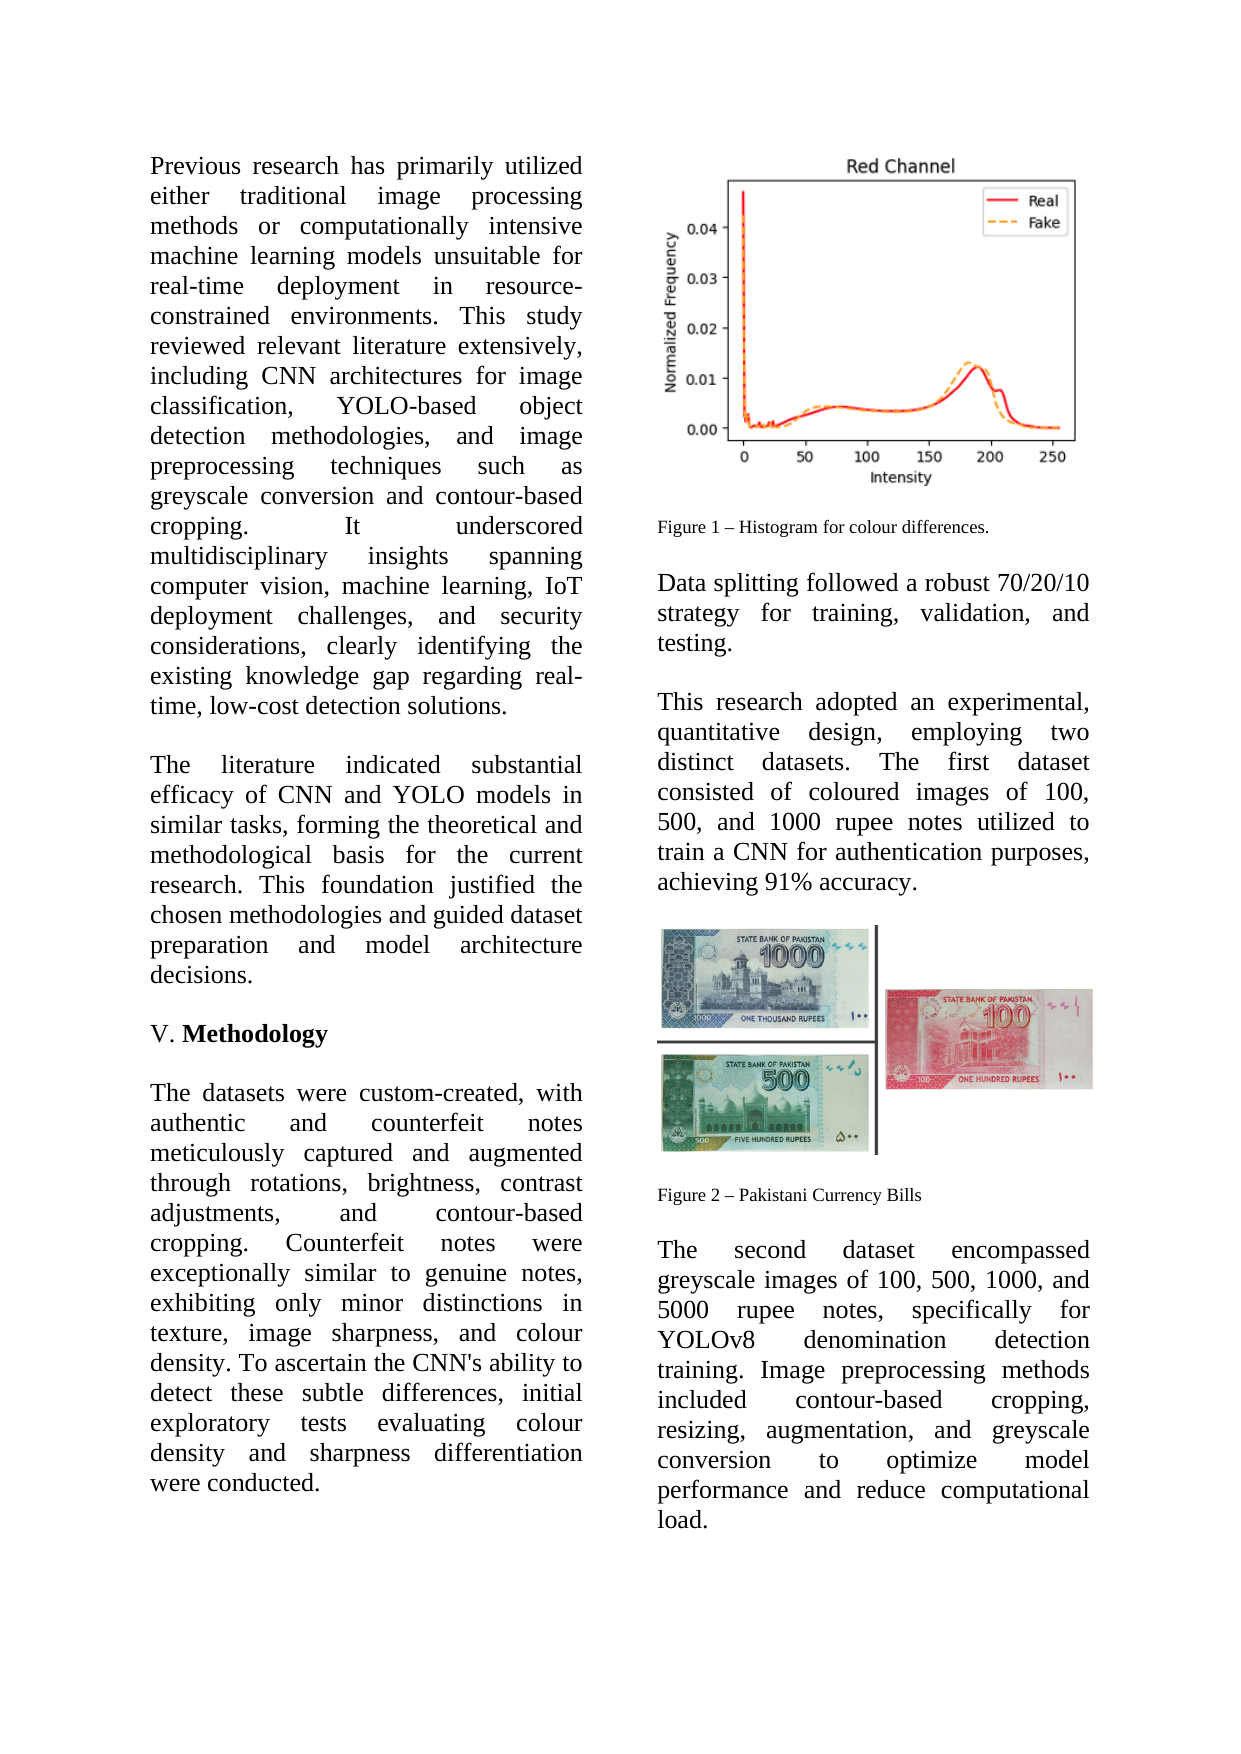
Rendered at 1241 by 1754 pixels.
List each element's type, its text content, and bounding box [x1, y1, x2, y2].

text The datasets were custom-created, with authentic and counterfeit notes meticulously captured and augmented through rotations, brightness, contrast adjustments, and contour-based cropping. Counterfeit notes were exceptionally similar to genuine notes, exhibiting only minor distinctions in texture, image sharpness, and colour density. To ascertain the CNN's ability to detect these subtle differences, initial exploratory tests evaluating colour density and sharpness differentiation were conducted. [150, 1077, 583, 1497]
text Previous research has primarily utilized either traditional image processing methods or computationally intensive machine learning models unsuitable for real-time deployment in resource-constrained environments. This study reviewed relevant literature extensively, including CNN architectures for image classification, YOLO-based object detection methodologies, and image preprocessing techniques such as greyscale conversion and contour-based cropping. It underscored multidisciplinary insights spanning computer vision, machine learning, IoT deployment challenges, and security considerations, clearly identifying the existing knowledge gap regarding real-time, low-cost detection solutions. [150, 150, 583, 720]
text Data splitting followed a robust 70/20/10 strategy for training, validation, and testing. [657, 567, 1090, 657]
text This research adopted an experimental, quantitative design, employing two distinct datasets. The first dataset consisted of coloured images of 100, 500, and 1000 rupee notes utilized to train a CNN for authentication purposes, achieving 91% accuracy. [657, 686, 1090, 896]
text Figure 2 – Pakistani Currency Bills [657, 1184, 1090, 1205]
text V. Methodology [150, 1018, 583, 1048]
picture [657, 925, 1096, 1155]
picture [657, 150, 1090, 487]
text The literature indicated substantial efficacy of CNN and YOLO models in similar tasks, forming the theoretical and methodological basis for the current research. This foundation justified the chosen methodologies and guided dataset preparation and model architecture decisions. [150, 749, 583, 989]
text The second dataset encompassed greyscale images of 100, 500, 1000, and 5000 rupee notes, specifically for YOLOv8 denomination detection training. Image preprocessing methods included contour-based cropping, resizing, augmentation, and greyscale conversion to optimize model performance and reduce computational load. [657, 1234, 1090, 1534]
text Figure 1 – Histogram for colour differences. [657, 516, 1090, 537]
